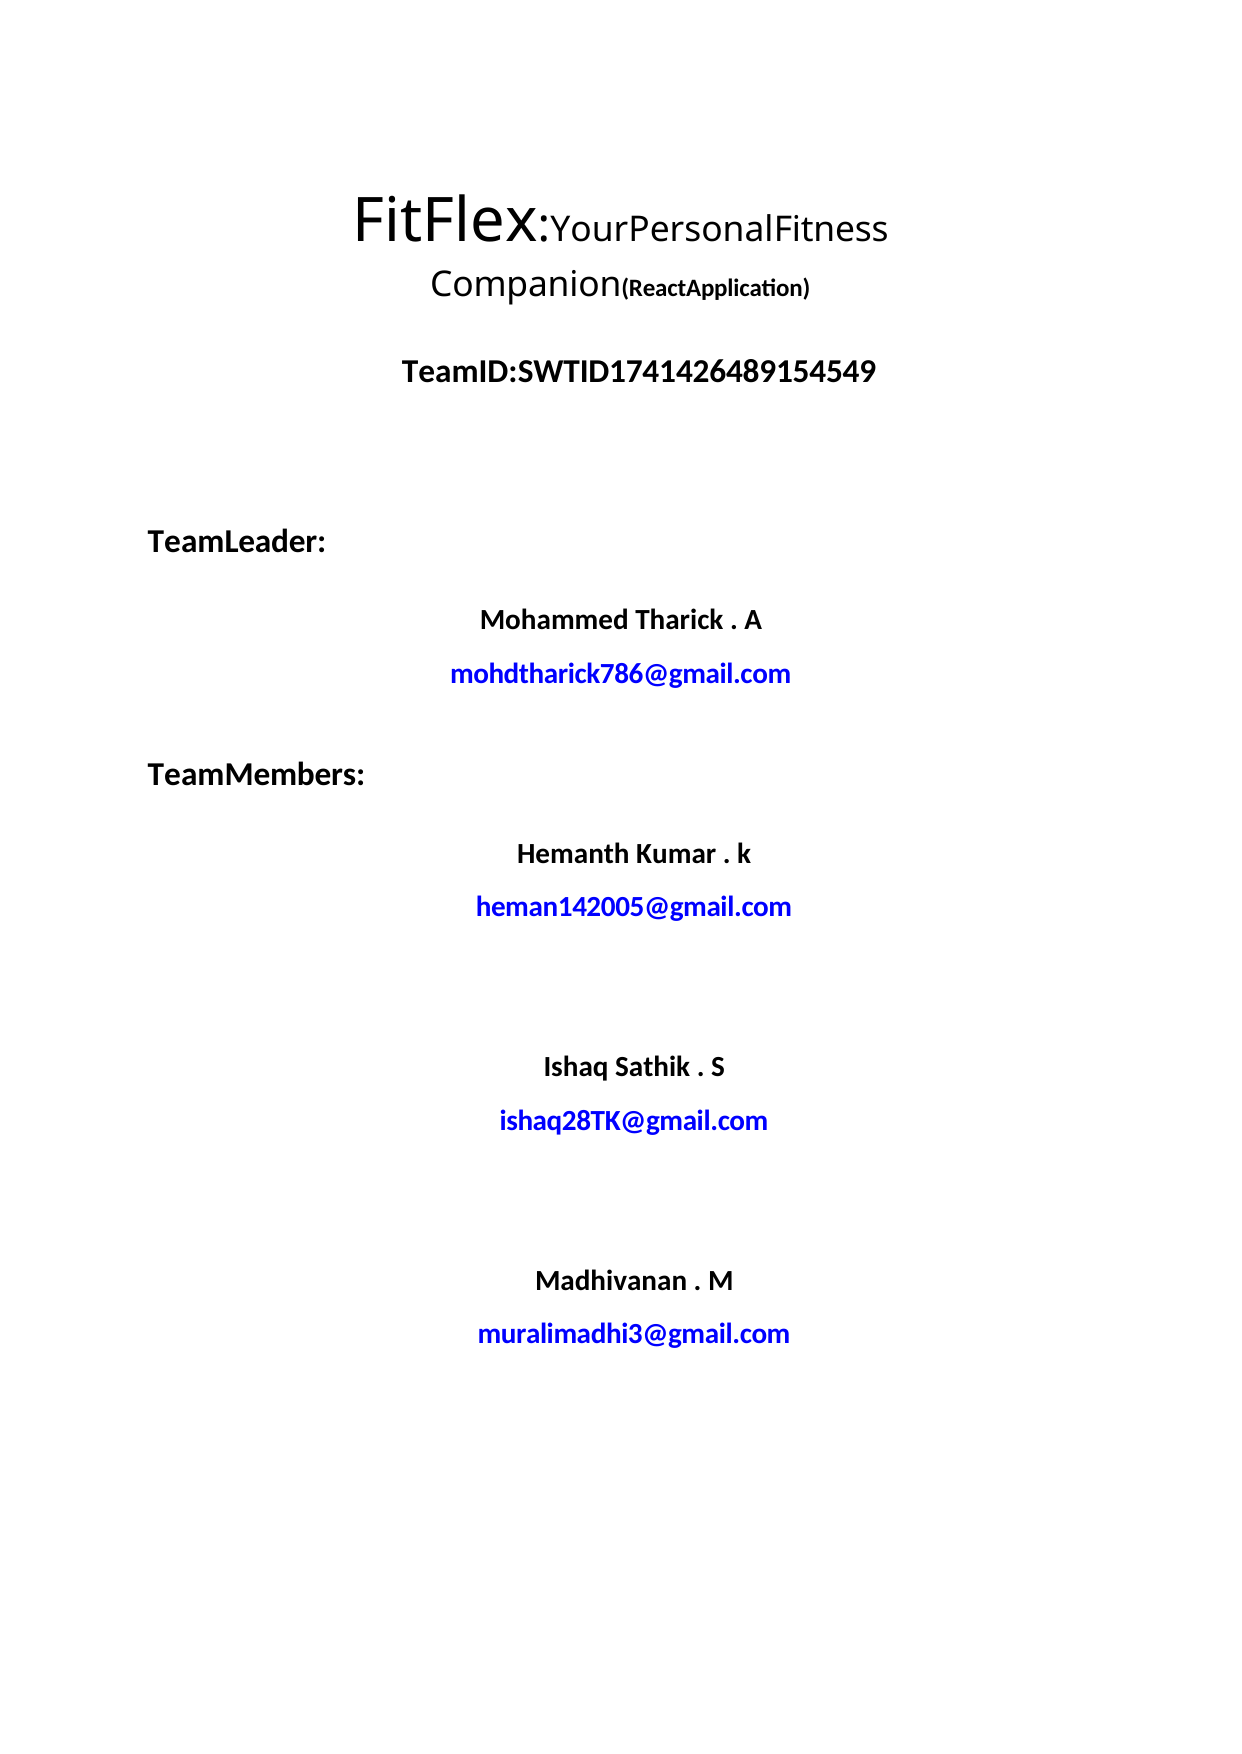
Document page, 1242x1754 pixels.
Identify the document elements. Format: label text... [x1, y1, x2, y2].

text ishaq28TK@gmail.com [133, 1102, 827, 1137]
text Companion(ReactApplication) [184, 259, 1056, 307]
text Madhivanan . M [133, 1262, 827, 1298]
text Hemanth Kumar . k [133, 835, 827, 871]
text Ishaq Sathik . S [133, 1048, 827, 1084]
text FitFlex:YourPersonalFitness [184, 175, 1057, 259]
text muralimadhi3@gmail.com [133, 1315, 827, 1351]
subtitle Mohammed Tharick . A mohdtharick786@gmail.com [429, 601, 812, 691]
text TeamLeader: [147, 520, 1094, 561]
text TeamID:SWTID1741426489154549 [192, 350, 1086, 390]
text TeamMembers: [147, 753, 1094, 794]
text heman142005@gmail.com [133, 888, 827, 924]
